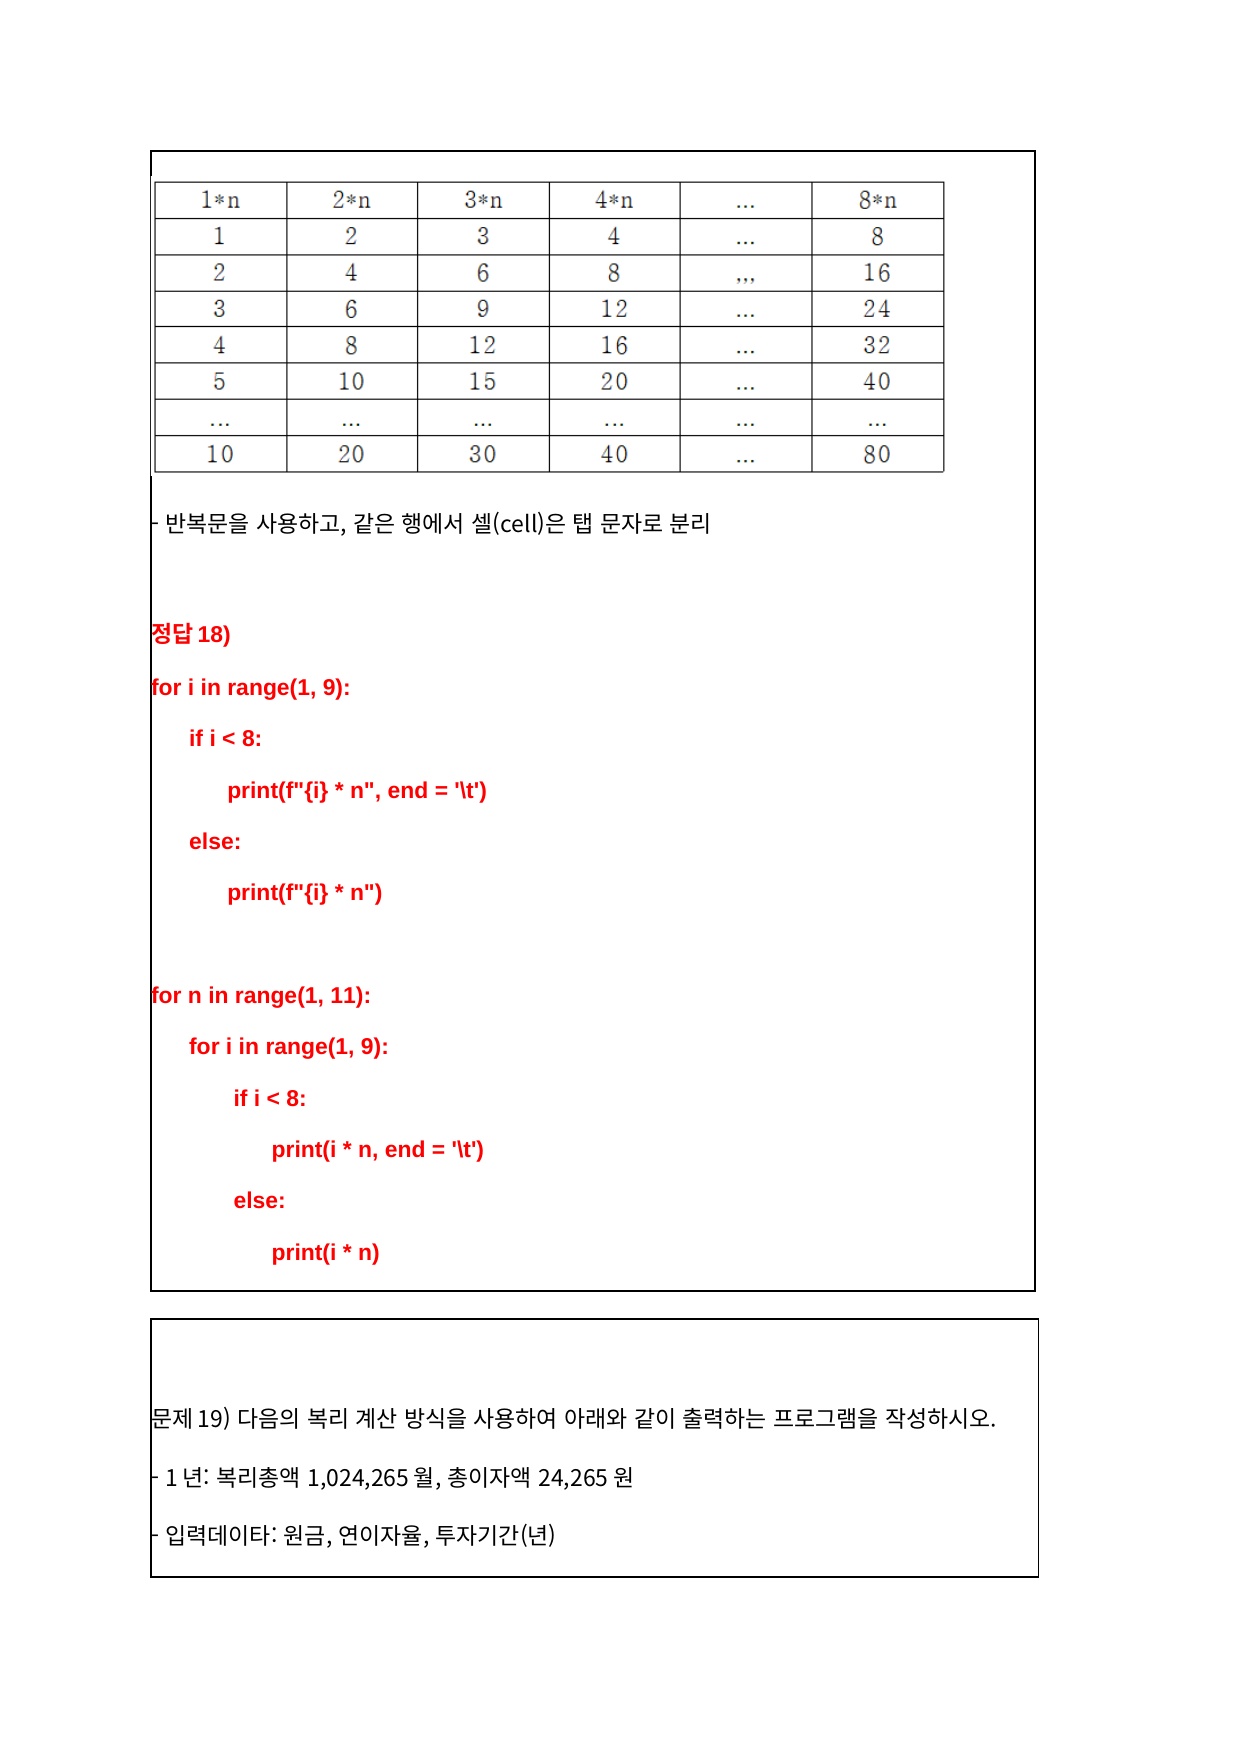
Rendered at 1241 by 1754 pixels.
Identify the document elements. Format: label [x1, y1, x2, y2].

picture [150, 176, 949, 476]
table_header [152, 152, 1034, 1290]
table_header [152, 1320, 1038, 1576]
